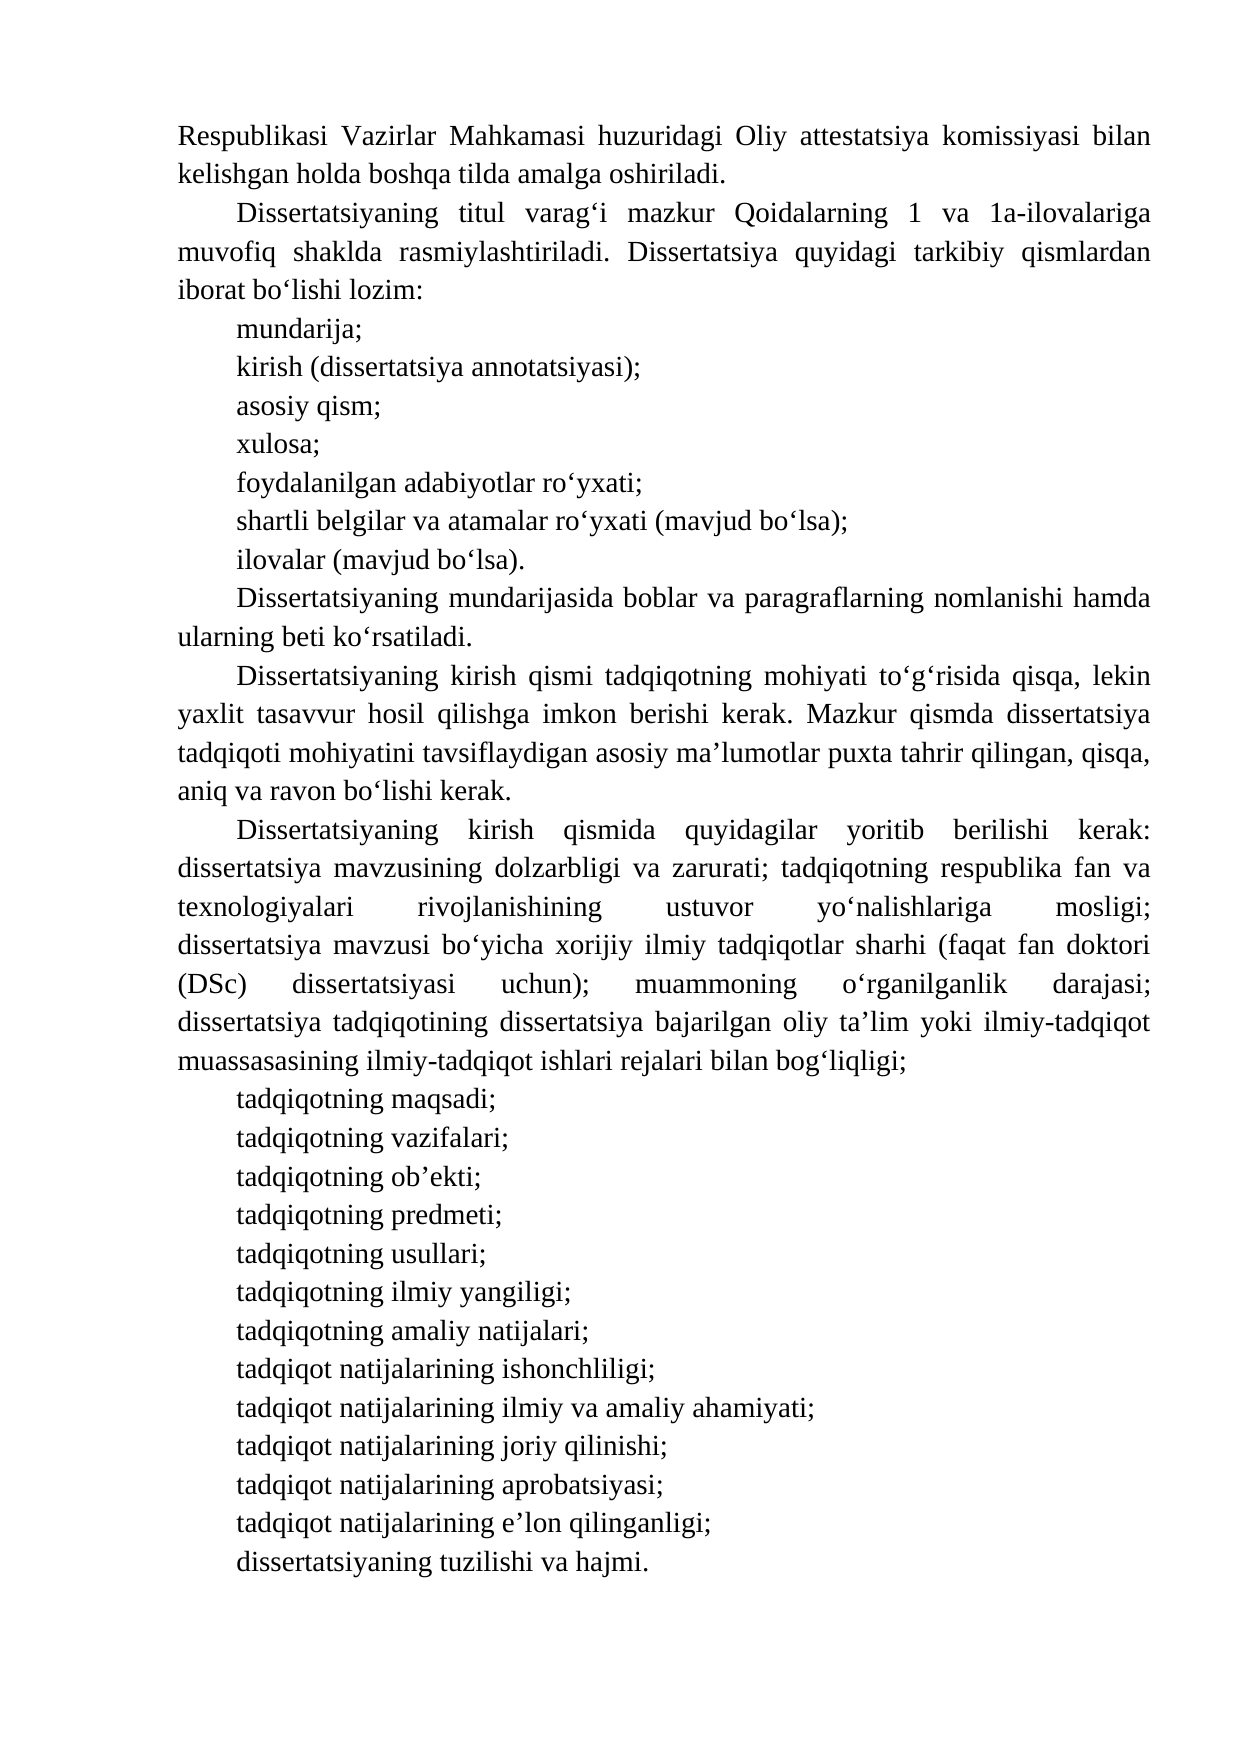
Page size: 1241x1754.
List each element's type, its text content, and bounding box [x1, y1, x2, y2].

text xulosa; [177, 426, 1152, 460]
text tadqiqotning ilmiy yangiligi; [177, 1274, 1152, 1308]
text dissertatsiyaning tuzilishi va hajmi. [177, 1544, 1152, 1578]
text foydalanilgan adabiyotlar ro‘yxati; [177, 465, 1152, 498]
text tadqiqotning ob’ekti; [177, 1159, 1152, 1192]
text tadqiqot natijalarining joriy qilinishi; [177, 1428, 1152, 1462]
text ilovalar (mavjud bo‘lsa). [177, 542, 1152, 576]
text tadqiqotning amaliy natijalari; [177, 1313, 1152, 1346]
text tadqiqot natijalarining aprobatsiyasi; [177, 1467, 1152, 1501]
text Dissertatsiyaning titul varag‘i mazkur Qoidalarning 1 va 1a-ilovalariga muvofiq shaklda rasmiylashtiriladi. Dissertatsiya quyidagi tarkibiy qismlardan iborat bo‘lishi lozim: [177, 195, 1152, 306]
text mundarija; [177, 311, 1152, 344]
text shartli belgilar va atamalar ro‘yxati (mavjud bo‘lsa); [177, 503, 1152, 537]
text tadqiqotning predmeti; [177, 1197, 1152, 1231]
text tadqiqotning usullari; [177, 1236, 1152, 1269]
text tadqiqot natijalarining ilmiy va amaliy ahamiyati; [177, 1390, 1152, 1423]
text asosiy qism; [177, 388, 1152, 421]
text tadqiqotning maqsadi; [177, 1082, 1152, 1115]
text Dissertatsiyaning kirish qismi tadqiqotning mohiyati to‘g‘risida qisqa, lekin yaxlit tasavvur hosil qilishga imkon berishi kerak. Mazkur qismda dissertatsiya tadqiqoti mohiyatini tavsiflaydigan asosiy ma’lumotlar puxta tahrir qilingan, qisqa, aniq va ravon bo‘lishi kerak. [177, 658, 1152, 807]
text tadqiqotning vazifalari; [177, 1120, 1152, 1154]
text tadqiqot natijalarining ishonchliligi; [177, 1351, 1152, 1385]
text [177, 118, 1152, 190]
text kirish (dissertatsiya annotatsiyasi); [177, 349, 1152, 383]
text tadqiqot natijalarining e’lon qilinganligi; [177, 1506, 1152, 1539]
text Dissertatsiyaning kirish qismida quyidagilar yoritib berilishi kerak: dissertatsiya mavzusining dolzarbligi va zarurati; tadqiqotning respublika fan va texnologiyalari rivojlanishining ustuvor yo‘nalishlariga mosligi; dissertatsiya mavzusi bo‘yicha xorijiy ilmiy tadqiqotlar sharhi (faqat fan doktori (DSc) dissertatsiyasi uchun); muammoning o‘rganilganlik darajasi; dissertatsiya tadqiqotining dissertatsiya bajarilgan oliy ta’lim yoki ilmiy-tadqiqot muassasasining ilmiy-tadqiqot ishlari rejalari bilan bog‘liqligi; [177, 812, 1152, 1077]
text Dissertatsiyaning mundarijasida boblar va paragraflarning nomlanishi hamda ularning beti ko‘rsatiladi. [177, 581, 1152, 653]
